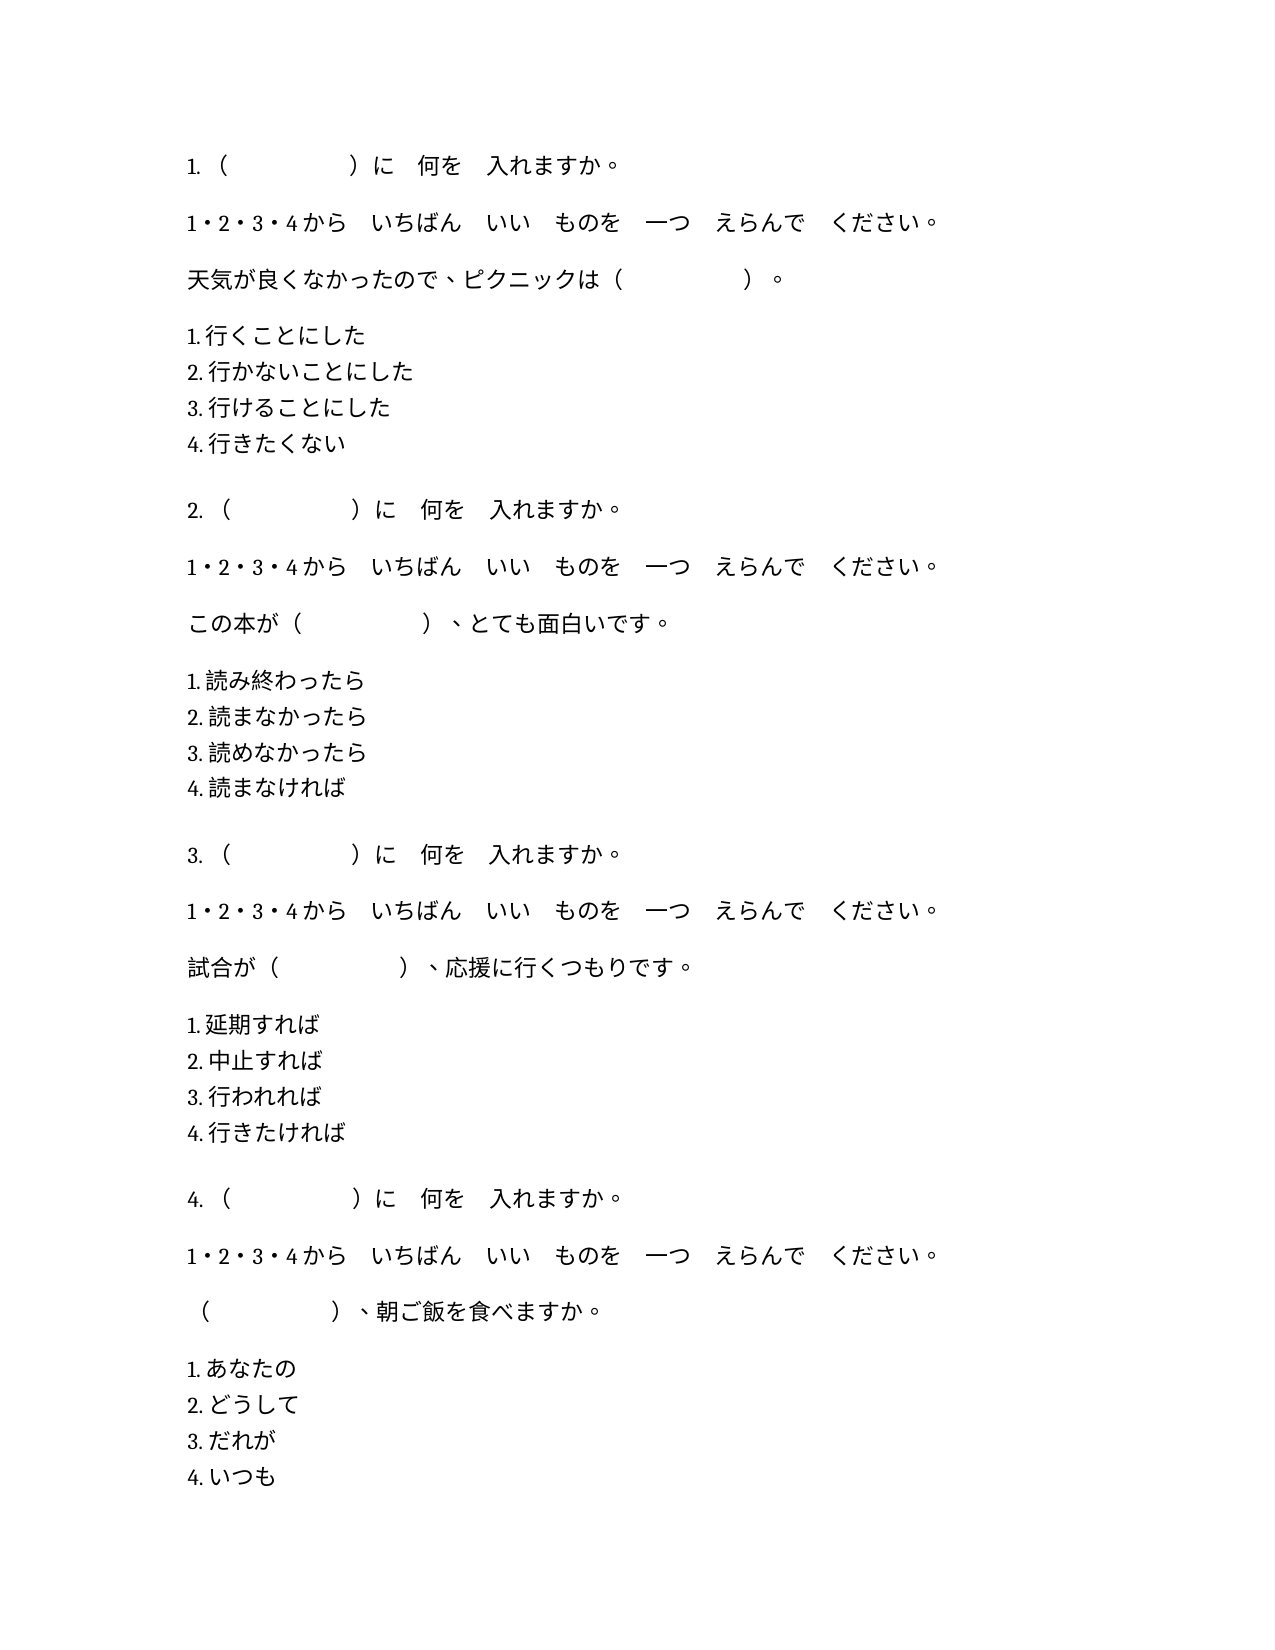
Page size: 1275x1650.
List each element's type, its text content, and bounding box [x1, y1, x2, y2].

text 1・2・3・4から いちばん いい ものを 一つ えらんで ください。 [187, 1239, 1087, 1271]
text 1. 読み終わったら 2. 読まなかったら 3. 読めなかったら 4. 読まなければ 3. （ ）に 何を 入れますか。 [187, 664, 1087, 870]
text この本が（ ）、とても面白いです。 [187, 608, 1087, 639]
text 1. 延期すれば 2. 中止すれば 3. 行われれば 4. 行きたければ 4. （ ）に 何を 入れますか。 [187, 1009, 1087, 1214]
text （ ）、朝ご飯を食べますか。 [187, 1296, 1087, 1328]
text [187, 1353, 1087, 1492]
text 1. （ ）に 何を 入れますか。 [187, 150, 1087, 181]
text 1・2・3・4から いちばん いい ものを 一つ えらんで ください。 [187, 207, 1087, 238]
text 天気が良くなかったので、ピクニックは（ ）。 [187, 263, 1087, 295]
text 試合が（ ）、応援に行くつもりです。 [187, 952, 1087, 983]
text 1・2・3・4から いちばん いい ものを 一つ えらんで ください。 [187, 551, 1087, 582]
text 1. 行くことにした 2. 行かないことにした 3. 行けることにした 4. 行きたくない 2. （ ）に 何を 入れますか。 [187, 320, 1087, 526]
text 1・2・3・4から いちばん いい ものを 一つ えらんで ください。 [187, 895, 1087, 927]
